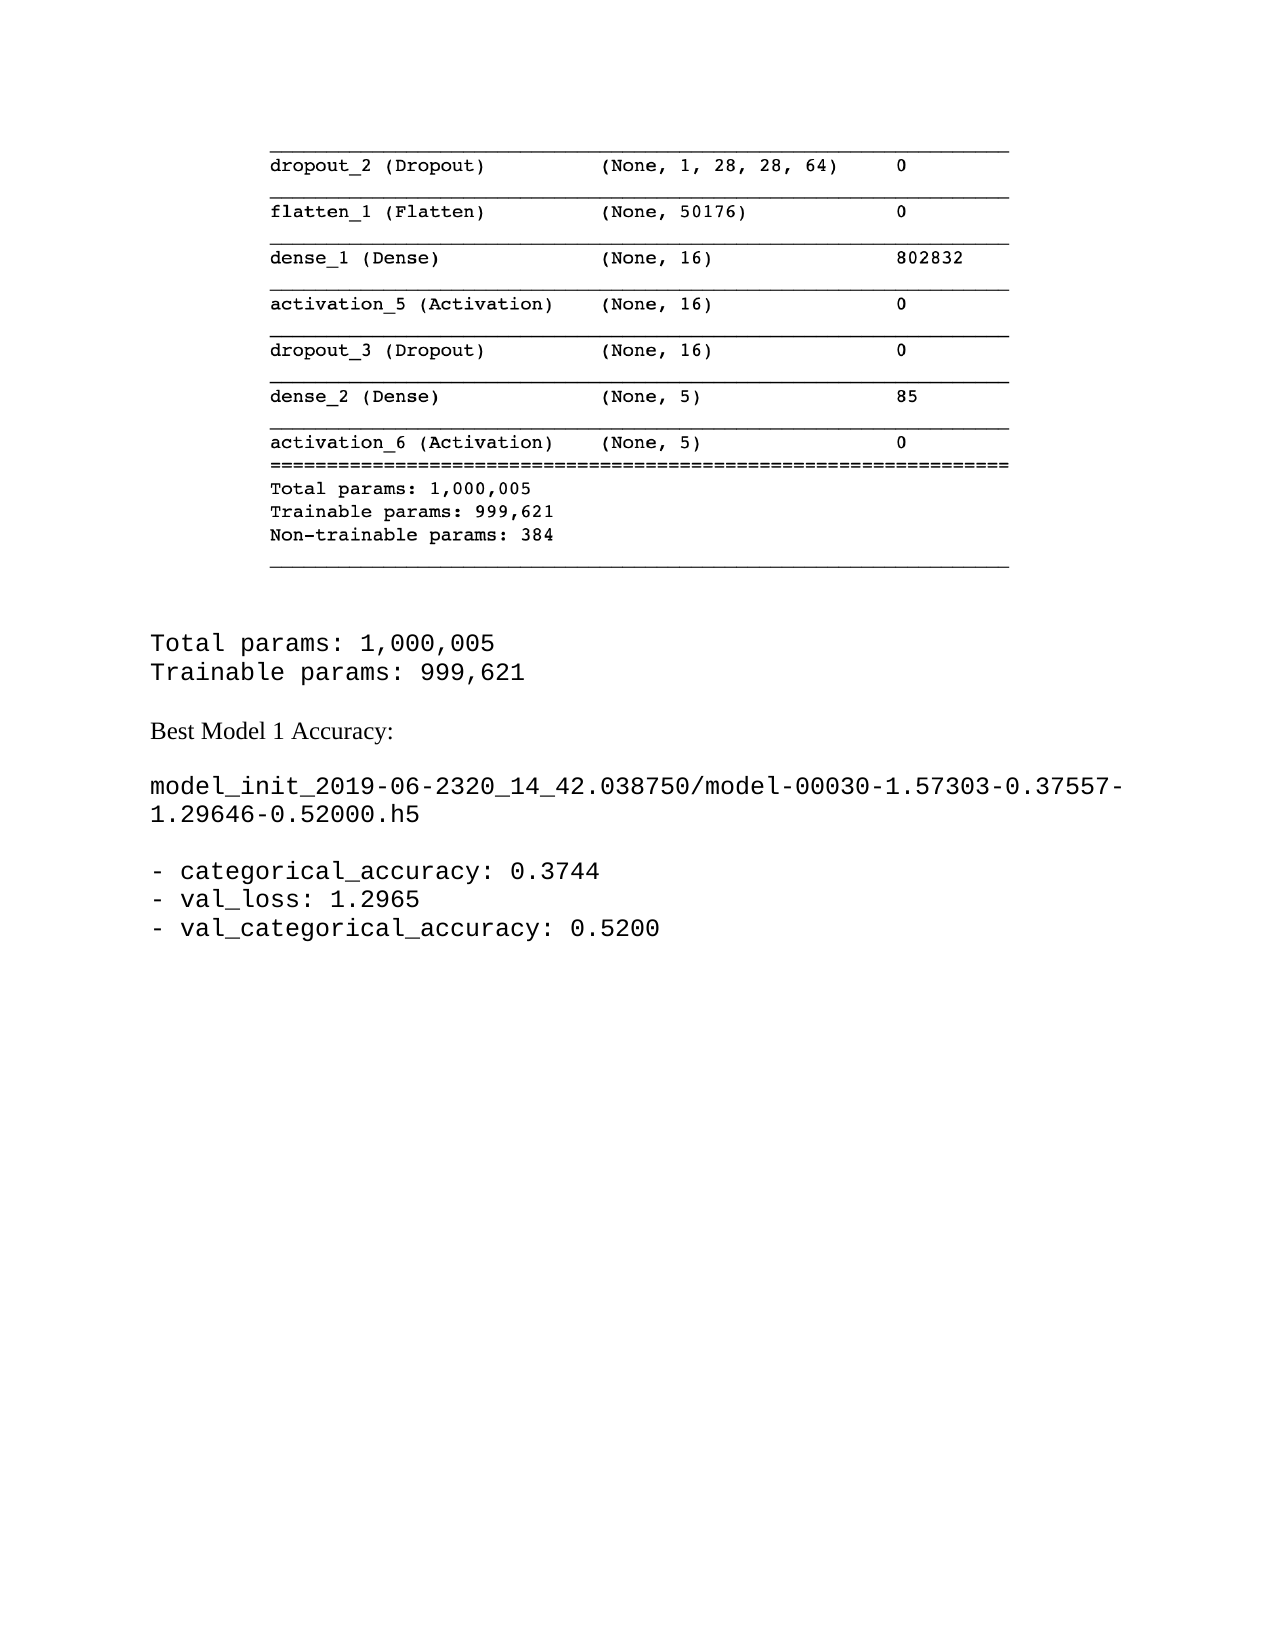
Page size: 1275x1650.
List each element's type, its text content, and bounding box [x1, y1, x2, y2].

text - val_loss: 1.2965 [150, 887, 1125, 915]
picture [265, 150, 1010, 574]
text - val_categorical_accuracy: 0.5200 [150, 915, 1125, 944]
text Total params: 1,000,005 [150, 631, 1125, 659]
text - categorical_accuracy: 0.3744 [150, 859, 1125, 887]
text Best Model 1 Accuracy: [150, 716, 1125, 745]
text model_init_2019-06-2320_14_42.038750/model-00030-1.57303-0.37557-1.29646-0.52000.h5 [150, 774, 1125, 830]
text Trainable params: 999,621 [150, 659, 1125, 687]
